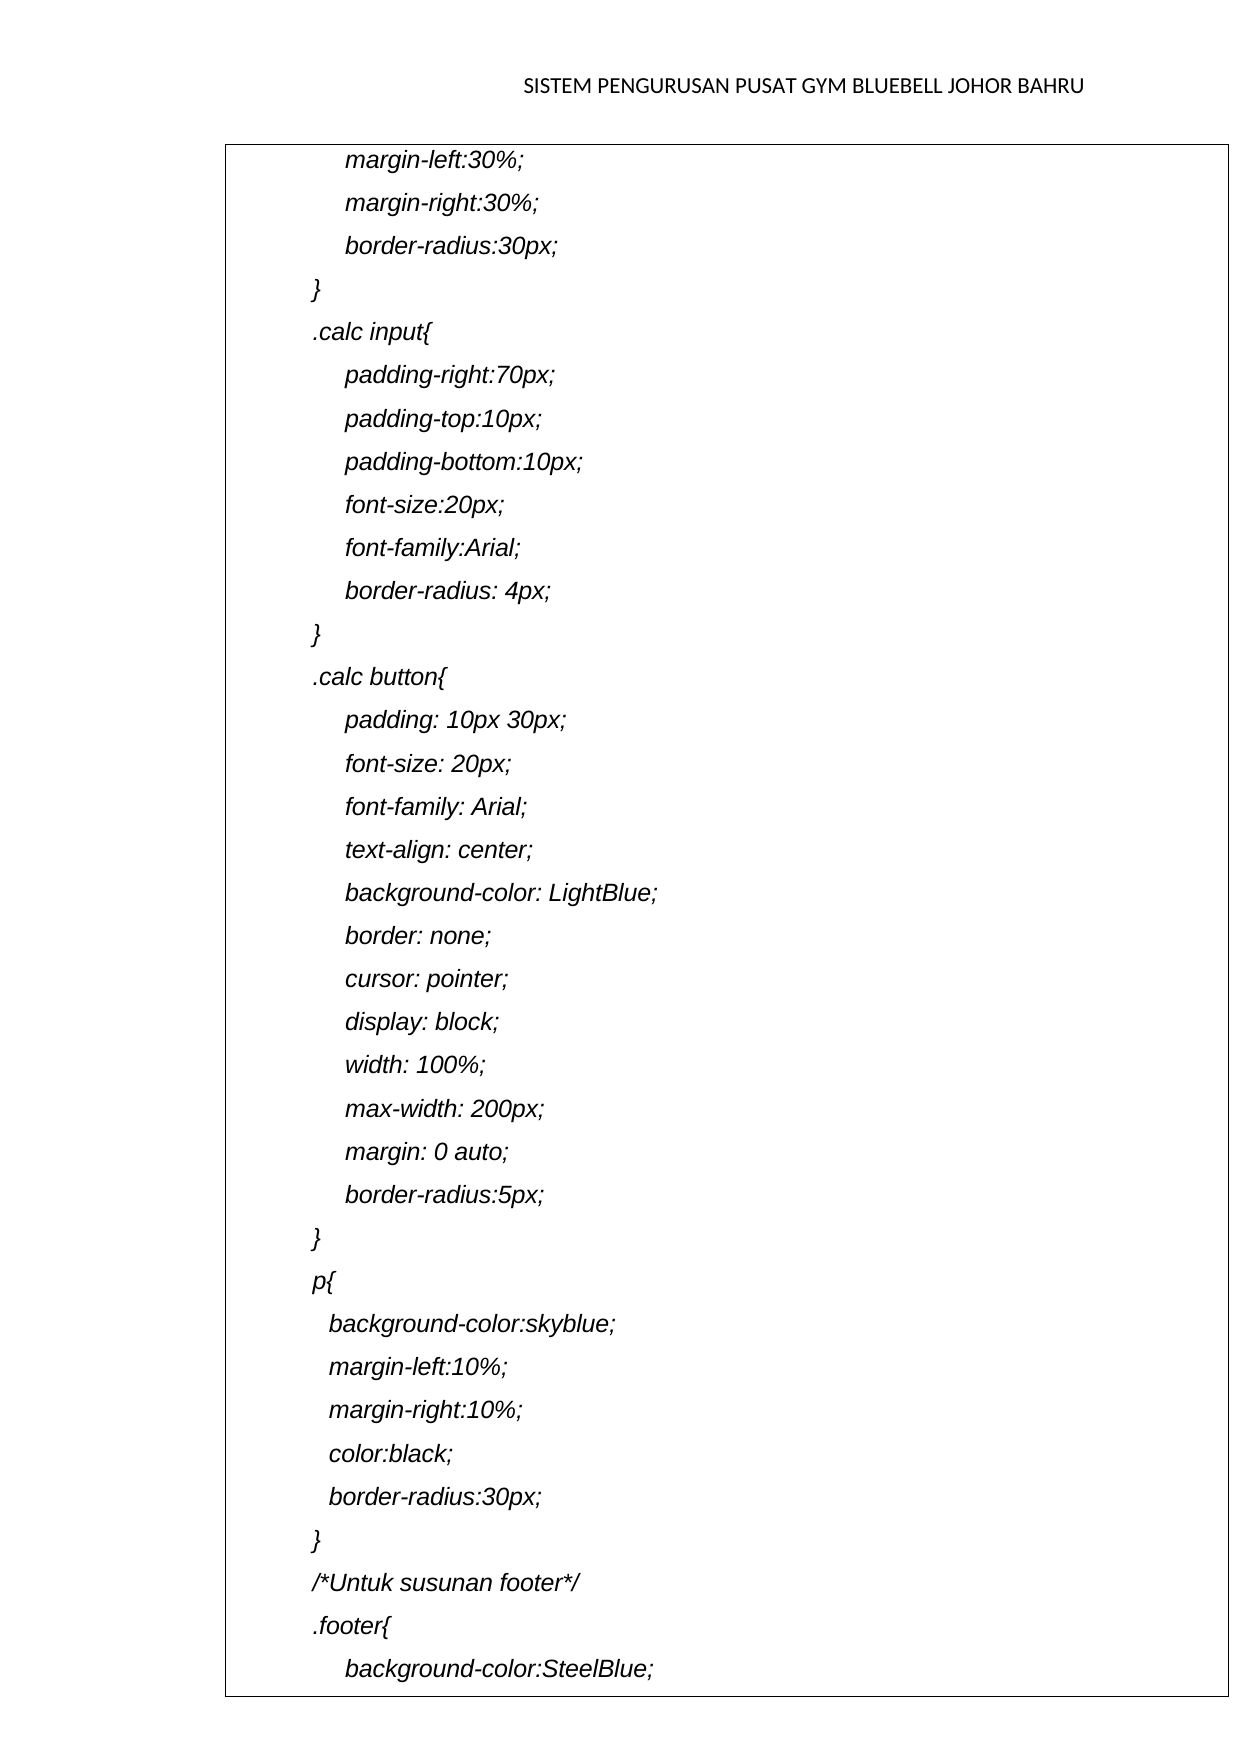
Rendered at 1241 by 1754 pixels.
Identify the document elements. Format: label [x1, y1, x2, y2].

table_header [226, 145, 1228, 1696]
